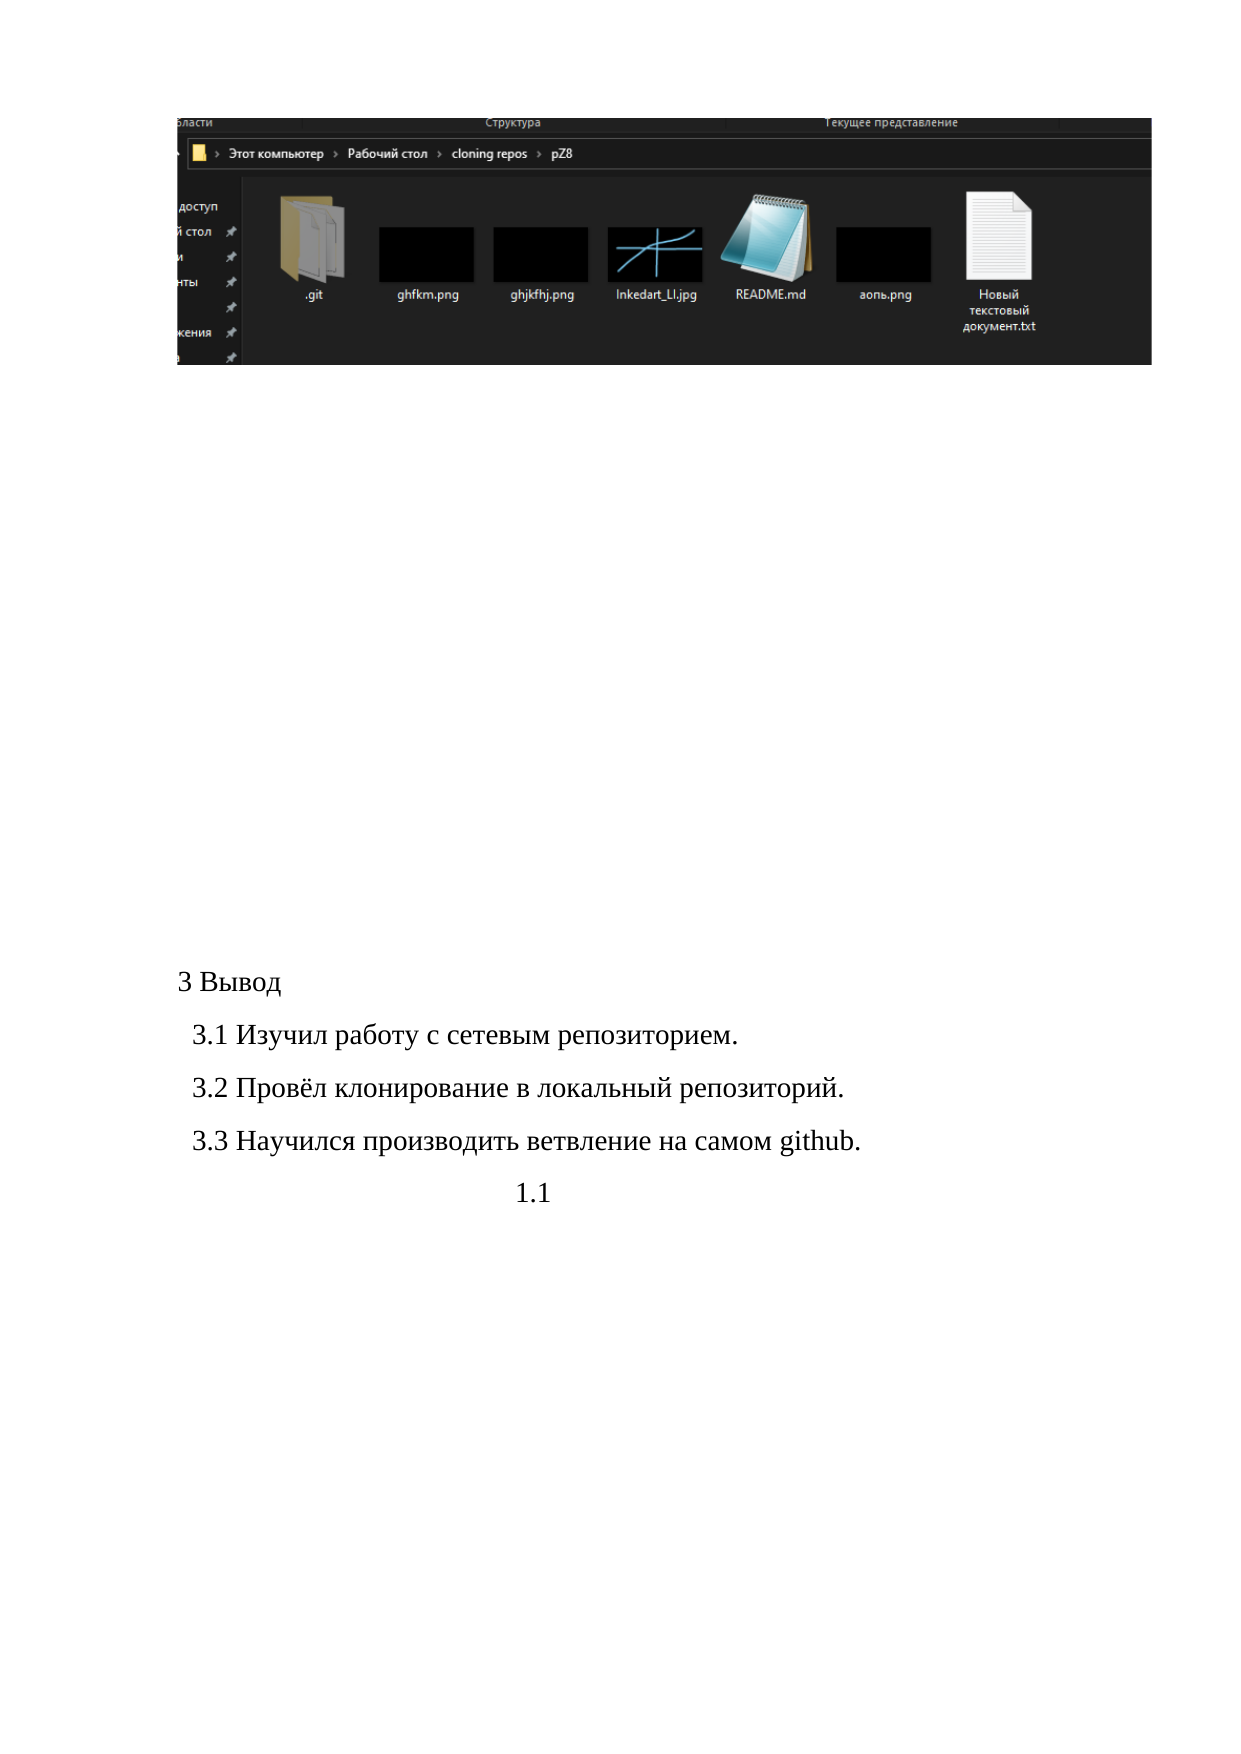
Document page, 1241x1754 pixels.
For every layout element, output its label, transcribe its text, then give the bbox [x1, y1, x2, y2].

picture [177, 118, 1152, 365]
text 3 Вывод [177, 964, 1152, 998]
text 3.3 Научился производить ветвление на самом github. [177, 1123, 1152, 1156]
text 3.2 Провёл клонирование в локальный репозиторий. [177, 1070, 1152, 1103]
text 3.1 Изучил работу с сетевым репозиторием. [177, 1017, 1152, 1051]
